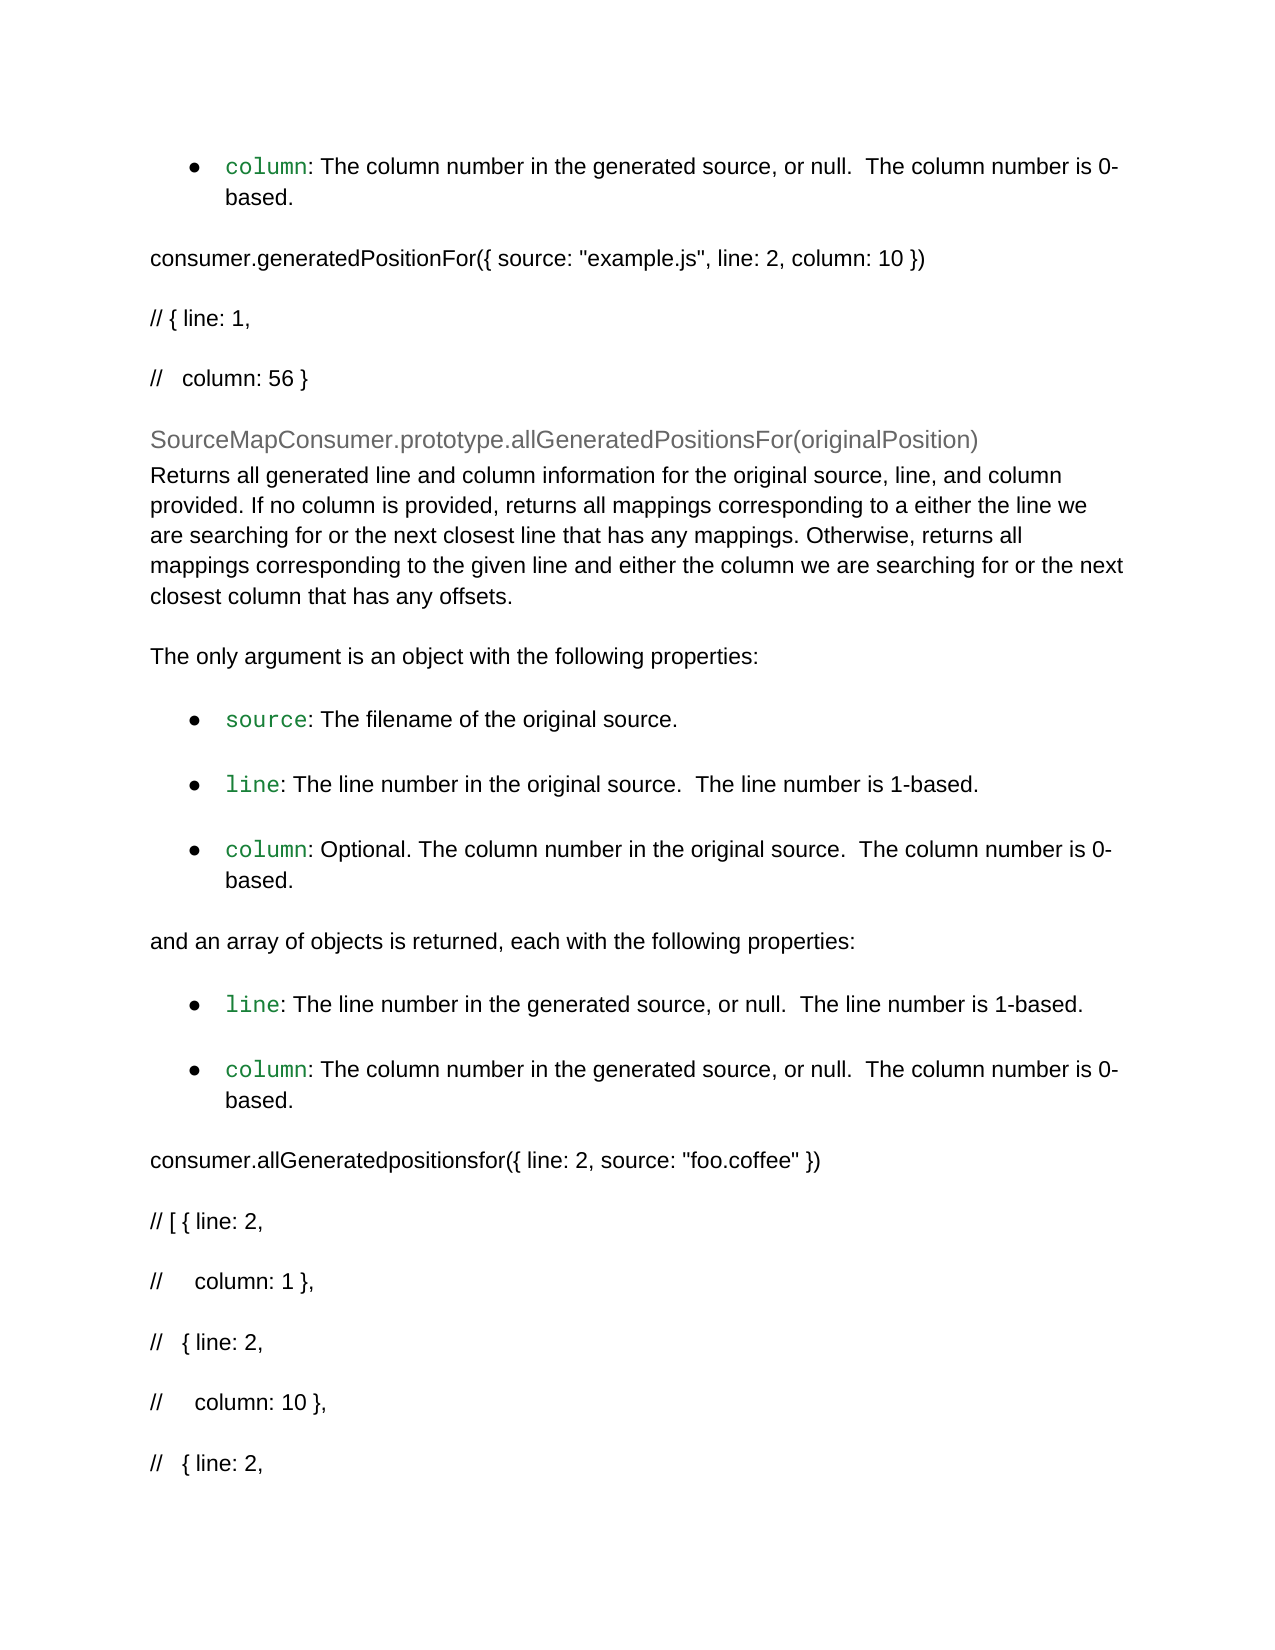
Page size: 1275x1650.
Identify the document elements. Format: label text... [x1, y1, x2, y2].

list line: The line number in the generated source, or null. The line number is 1-based. [187, 988, 1125, 1018]
list source: The filename of the original source. [187, 703, 1125, 734]
text consumer.generatedPositionFor({ source: "example.js", line: 2, column: 10 }) [150, 244, 1125, 271]
text Returns all generated line and column information for the original source, line, and column provided. If no column is provided, returns all mappings corresponding to a either the line we are searching for or the next closest line that has any mappings. Otherwise, returns all mappings corresponding to the given line and either the column we are searching for or the next closest column that has any offsets. [150, 462, 1125, 609]
list column: The column number in the generated source, or null. The column number is 0-based. [187, 1053, 1125, 1113]
text // column: 1 }, [150, 1268, 1125, 1295]
text // column: 10 }, [150, 1389, 1125, 1416]
text and an array of objects is returned, each with the following properties: [150, 928, 1125, 954]
text // { line: 2, [150, 1449, 1125, 1476]
text // { line: 1, [150, 305, 1125, 331]
text // [ { line: 2, [150, 1208, 1125, 1234]
list column: The column number in the generated source, or null. The column number is 0-based. [187, 150, 1125, 210]
text The only argument is an object with the following properties: [150, 643, 1125, 669]
text // column: 56 } [150, 365, 1125, 392]
text // { line: 2, [150, 1329, 1125, 1355]
subtitle SourceMapConsumer.prototype.allGeneratedPositionsFor(originalPosition) [150, 425, 1125, 453]
list line: The line number in the original source. The line number is 1-based. [187, 768, 1125, 798]
text consumer.allGeneratedpositionsfor({ line: 2, source: "foo.coffee" }) [150, 1147, 1125, 1174]
list column: Optional. The column number in the original source. The column number is 0-based. [187, 833, 1125, 894]
